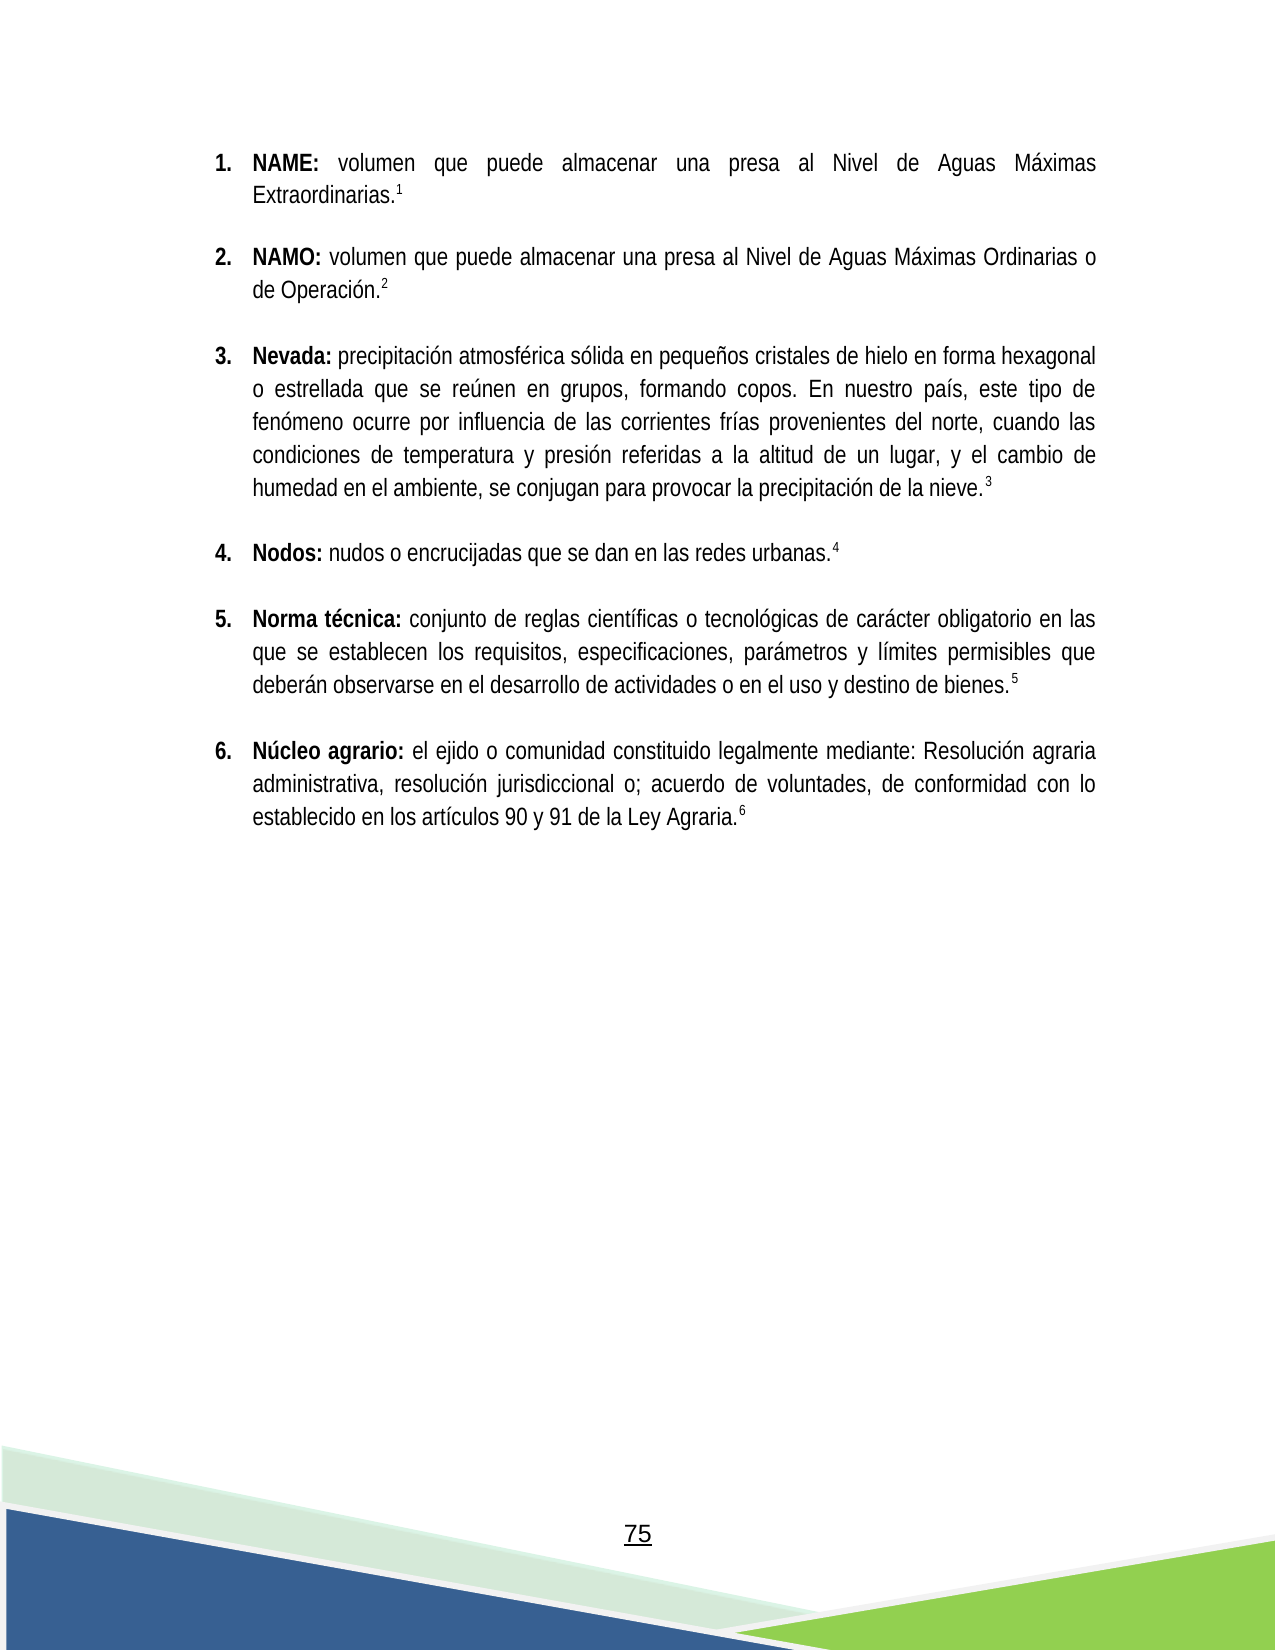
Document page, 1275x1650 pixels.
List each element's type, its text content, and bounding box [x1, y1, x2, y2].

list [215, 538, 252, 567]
list Núcleo agrario: el ejido o comunidad constituido legalmente mediante: Resolución agraria administrativa, resolución jurisdiccional o; acuerdo de voluntades, de conformidad con lo establecido en los artículos 90 y 91 de la Ley Agraria.6 [215, 736, 1098, 830]
list NAME: volumen que puede almacenar una presa al Nivel de Aguas Máximas Extraordinarias.1 [215, 148, 1098, 209]
list Nodos: nudos o encrucijadas que se dan en las redes urbanas.4 [832, 538, 1098, 567]
list Nevada: precipitación atmosférica sólida en pequeños cristales de hielo en forma hexagonal o estrellada que se reúnen en grupos, formando copos. En nuestro país, este tipo de fenómeno ocurre por influencia de las corrientes frías provenientes del norte, cuando las condiciones de temperatura y presión referidas a la altitud de un lugar, y el cambio de humedad en el ambiente, se conjugan para provocar la precipitación de la nieve.3 [215, 341, 1098, 501]
list NAMO: volumen que puede almacenar una presa al Nivel de Aguas Máximas Ordinarias o de Operación.2 [215, 242, 1098, 304]
list Norma técnica: conjunto de reglas científicas o tecnológicas de carácter obligatorio en las que se establecen los requisitos, especificaciones, parámetros y límites permisibles que deberán observarse en el desarrollo de actividades o en el uso y destino de bienes.5 [215, 604, 1098, 699]
